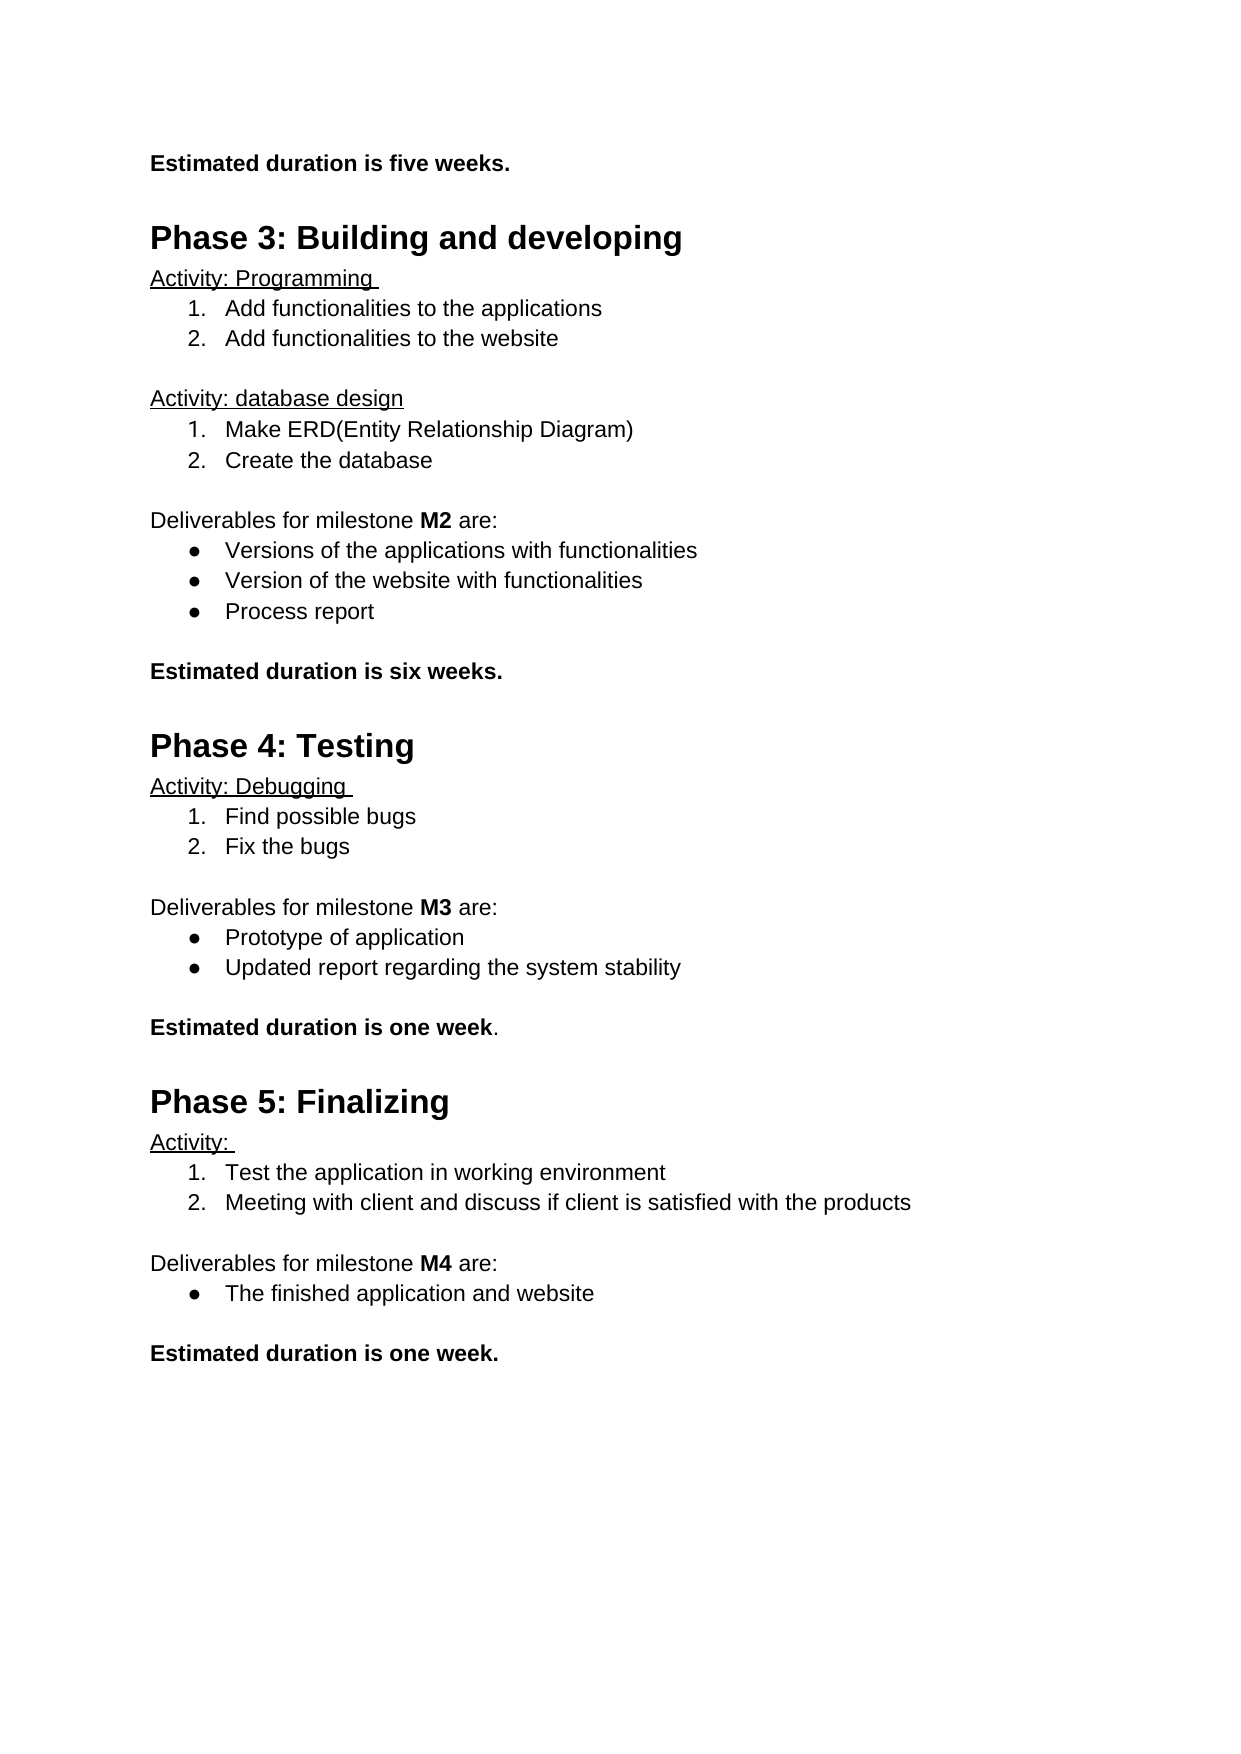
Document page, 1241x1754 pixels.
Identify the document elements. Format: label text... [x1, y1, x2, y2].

text Deliverables for milestone M2 are: [150, 507, 1090, 533]
text Estimated duration is one week. [150, 1340, 1090, 1367]
text Activity: [150, 1129, 1090, 1155]
list Meeting with client and discuss if client is satisfied with the products [187, 1189, 1090, 1216]
list Prototype of application [187, 924, 1090, 950]
text Activity: Debugging [150, 773, 1090, 799]
list Updated report regarding the system stability [187, 954, 1090, 980]
text Estimated duration is one week. [150, 1014, 1090, 1041]
text Activity: Programming [150, 264, 1090, 291]
subtitle Phase 5: Finalizing [150, 1082, 1090, 1120]
text Estimated duration is six weeks. [150, 658, 1090, 684]
text Deliverables for milestone M3 are: [150, 893, 1090, 920]
list Add functionalities to the applications [187, 295, 1090, 321]
list Add functionalities to the website [187, 325, 1090, 351]
text Deliverables for milestone M4 are: [150, 1249, 1090, 1276]
list Versions of the applications with functionalities [187, 537, 1090, 564]
list Test the application in working environment [187, 1159, 1090, 1185]
list Version of the website with functionalities [187, 567, 1090, 594]
list The finished application and website [187, 1280, 1090, 1306]
list Fix the bugs [187, 833, 1090, 859]
subtitle Phase 4: Testing [150, 726, 1090, 764]
list Create the database [187, 447, 1090, 473]
list Find possible bugs [187, 803, 1090, 829]
subtitle Phase 3: Building and developing [150, 218, 1090, 256]
text Estimated duration is five weeks. [150, 150, 1090, 176]
list Process report [187, 598, 1090, 624]
text Activity: database design [150, 385, 1090, 412]
list Make ERD(Entity Relationship Diagram) [187, 416, 1090, 443]
